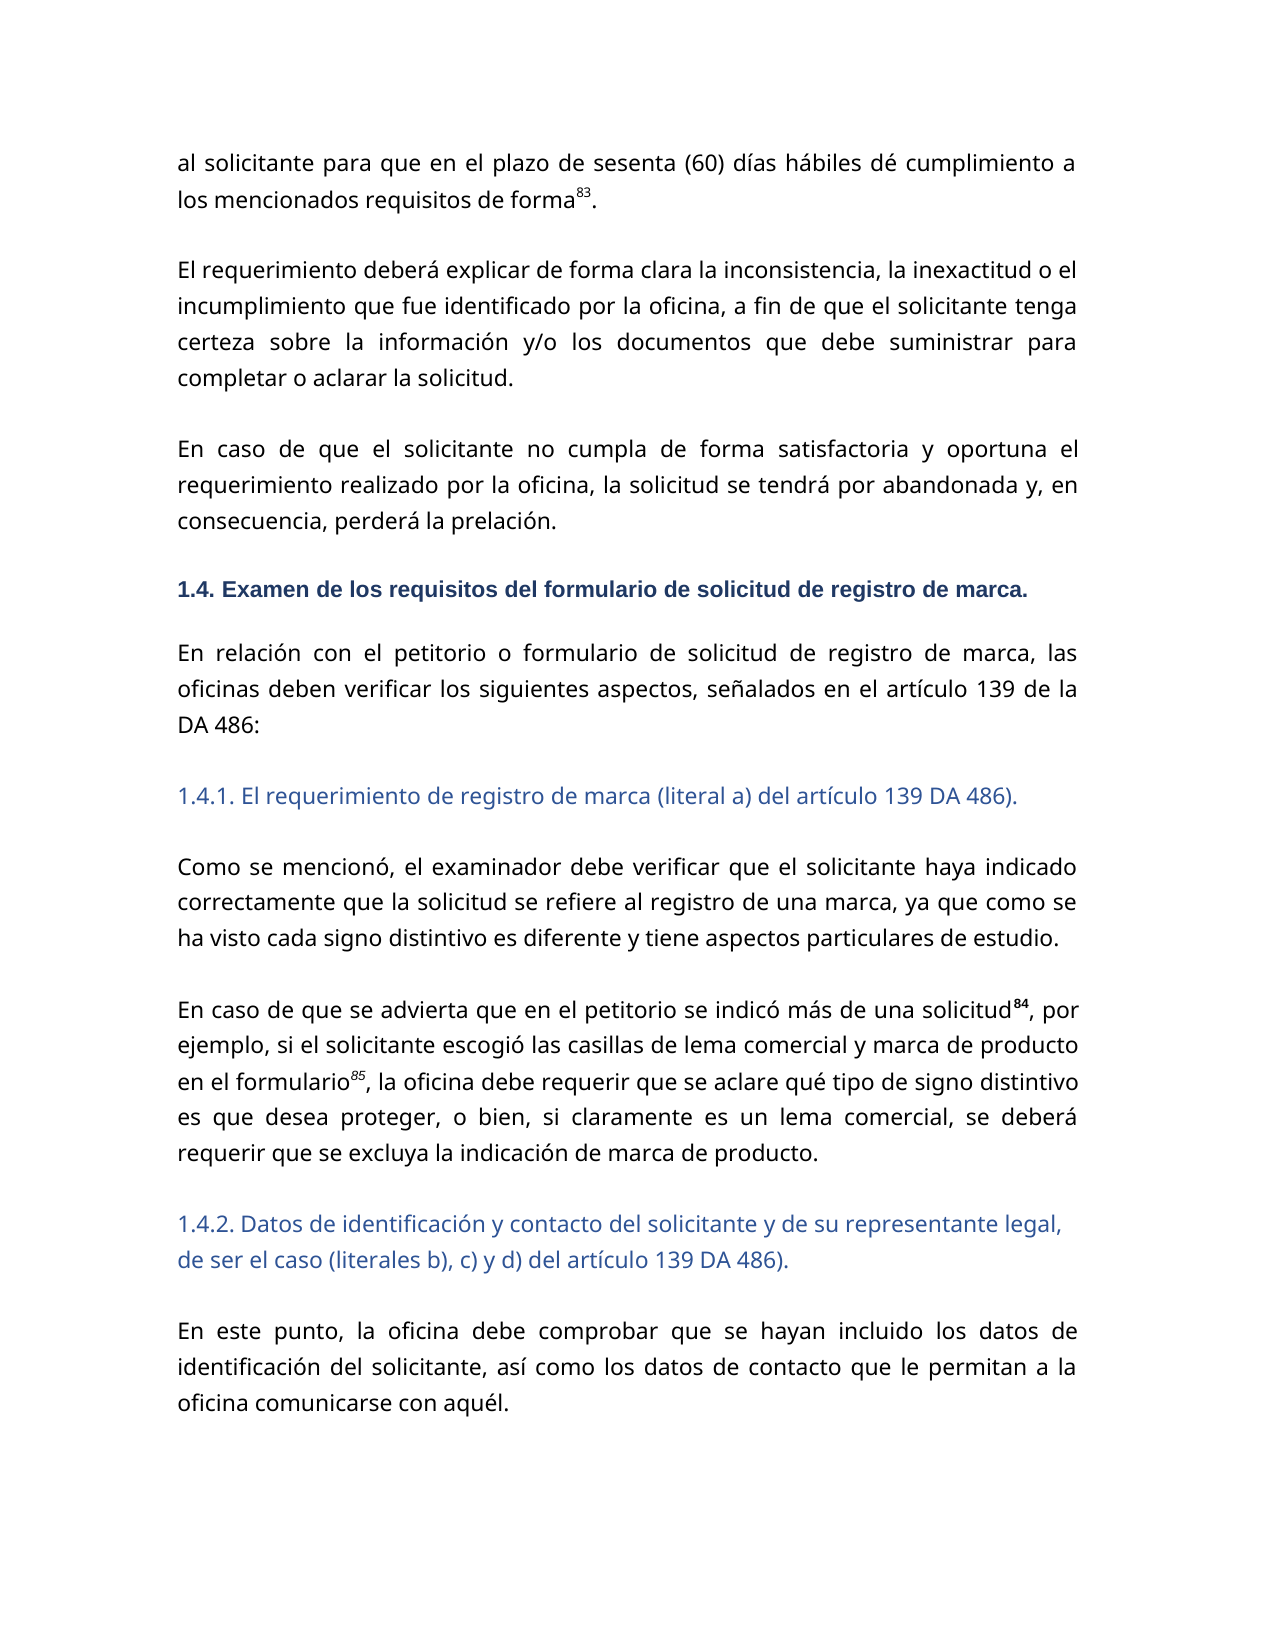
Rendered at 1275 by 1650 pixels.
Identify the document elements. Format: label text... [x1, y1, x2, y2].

list Datos de identificación y contacto del solicitante y de su representante legal, de ser el caso (literales b), c) y d) del artículo 139 DA 486). [177, 1208, 1079, 1276]
text al solicitante para que en el plazo de sesenta (60) días hábiles dé cumplimiento a los mencionados requisitos de forma83. [177, 147, 1078, 215]
text El requerimiento deberá explicar de forma clara la inconsistencia, la inexactitud o el incumplimiento que fue identificado por la oficina, a fin de que el solicitante tenga certeza sobre la información y/o los documentos que debe suministrar para completar o aclarar la solicitud. [177, 254, 1078, 393]
text En caso de que el solicitante no cumpla de forma satisfactoria y oportuna el requerimiento realizado por la oficina, la solicitud se tendrá por abandonada y, en consecuencia, perderá la prelación. [177, 433, 1079, 536]
text En relación con el petitorio o formulario de solicitud de registro de marca, las oficinas deben verificar los siguientes aspectos, señalados en el artículo 139 de la DA 486: [177, 637, 1079, 740]
text Como se mencionó, el examinador debe verificar que el solicitante haya indicado correctamente que la solicitud se refiere al registro de una marca, ya que como se ha visto cada signo distintivo es diferente y tiene aspectos particulares de estudio. [177, 850, 1079, 953]
text En este punto, la oficina debe comprobar que se hayan incluido los datos de identificación del solicitante, así como los datos de contacto que le permitan a la oficina comunicarse con aquél. [177, 1315, 1079, 1418]
list El requerimiento de registro de marca (literal a) del artículo 139 DA 486). [177, 780, 1119, 811]
text En caso de que se advierta que en el petitorio se indicó más de una solicitud84, por ejemplo, si el solicitante escogió las casillas de lema comercial y marca de producto en el formulario85, la oficina debe requerir que se aclare qué tipo de signo distintivo es que desea proteger, o bien, si claramente es un lema comercial, se deberá requerir que se excluya la indicación de marca de producto. [177, 993, 1079, 1168]
subtitle Examen de los requisitos del formulario de solicitud de registro de marca. [177, 576, 1119, 603]
